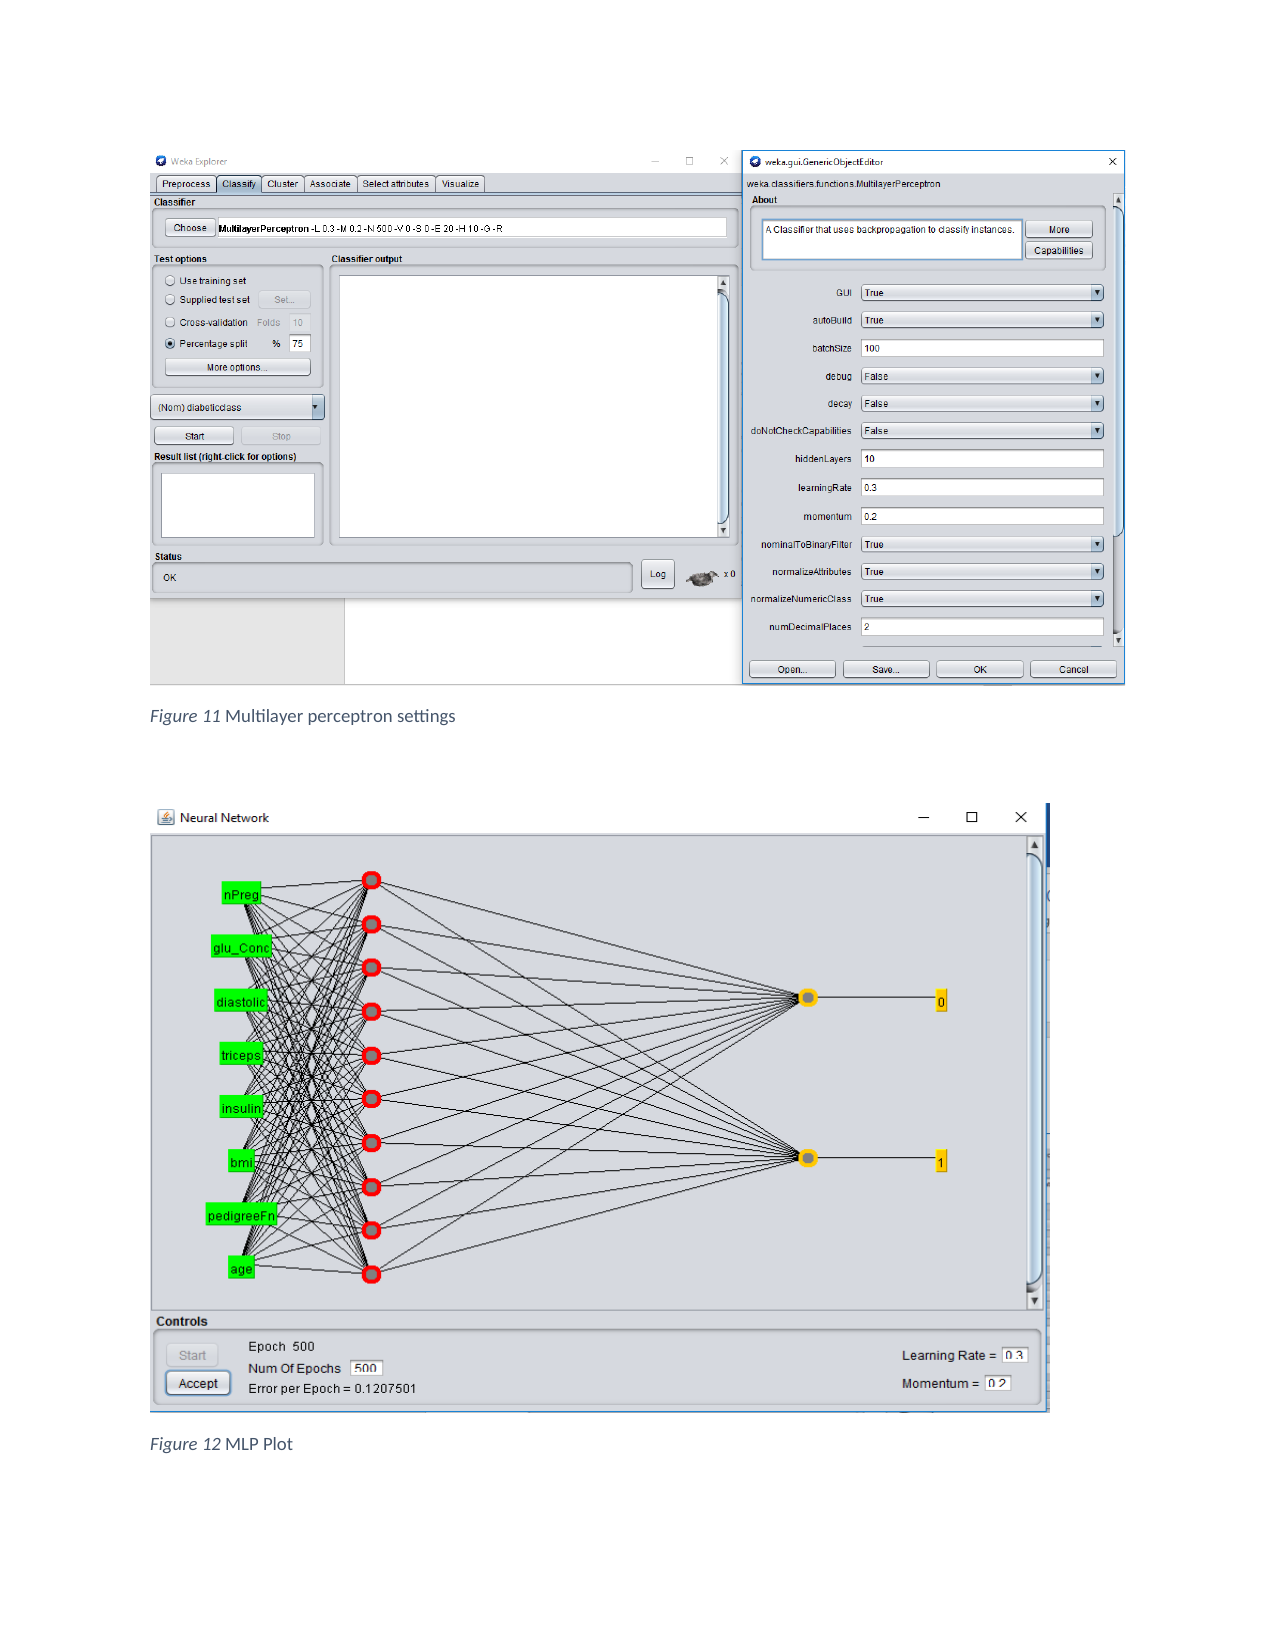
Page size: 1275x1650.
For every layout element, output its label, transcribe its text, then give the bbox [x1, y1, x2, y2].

picture [150, 150, 1125, 686]
picture [150, 803, 1050, 1413]
